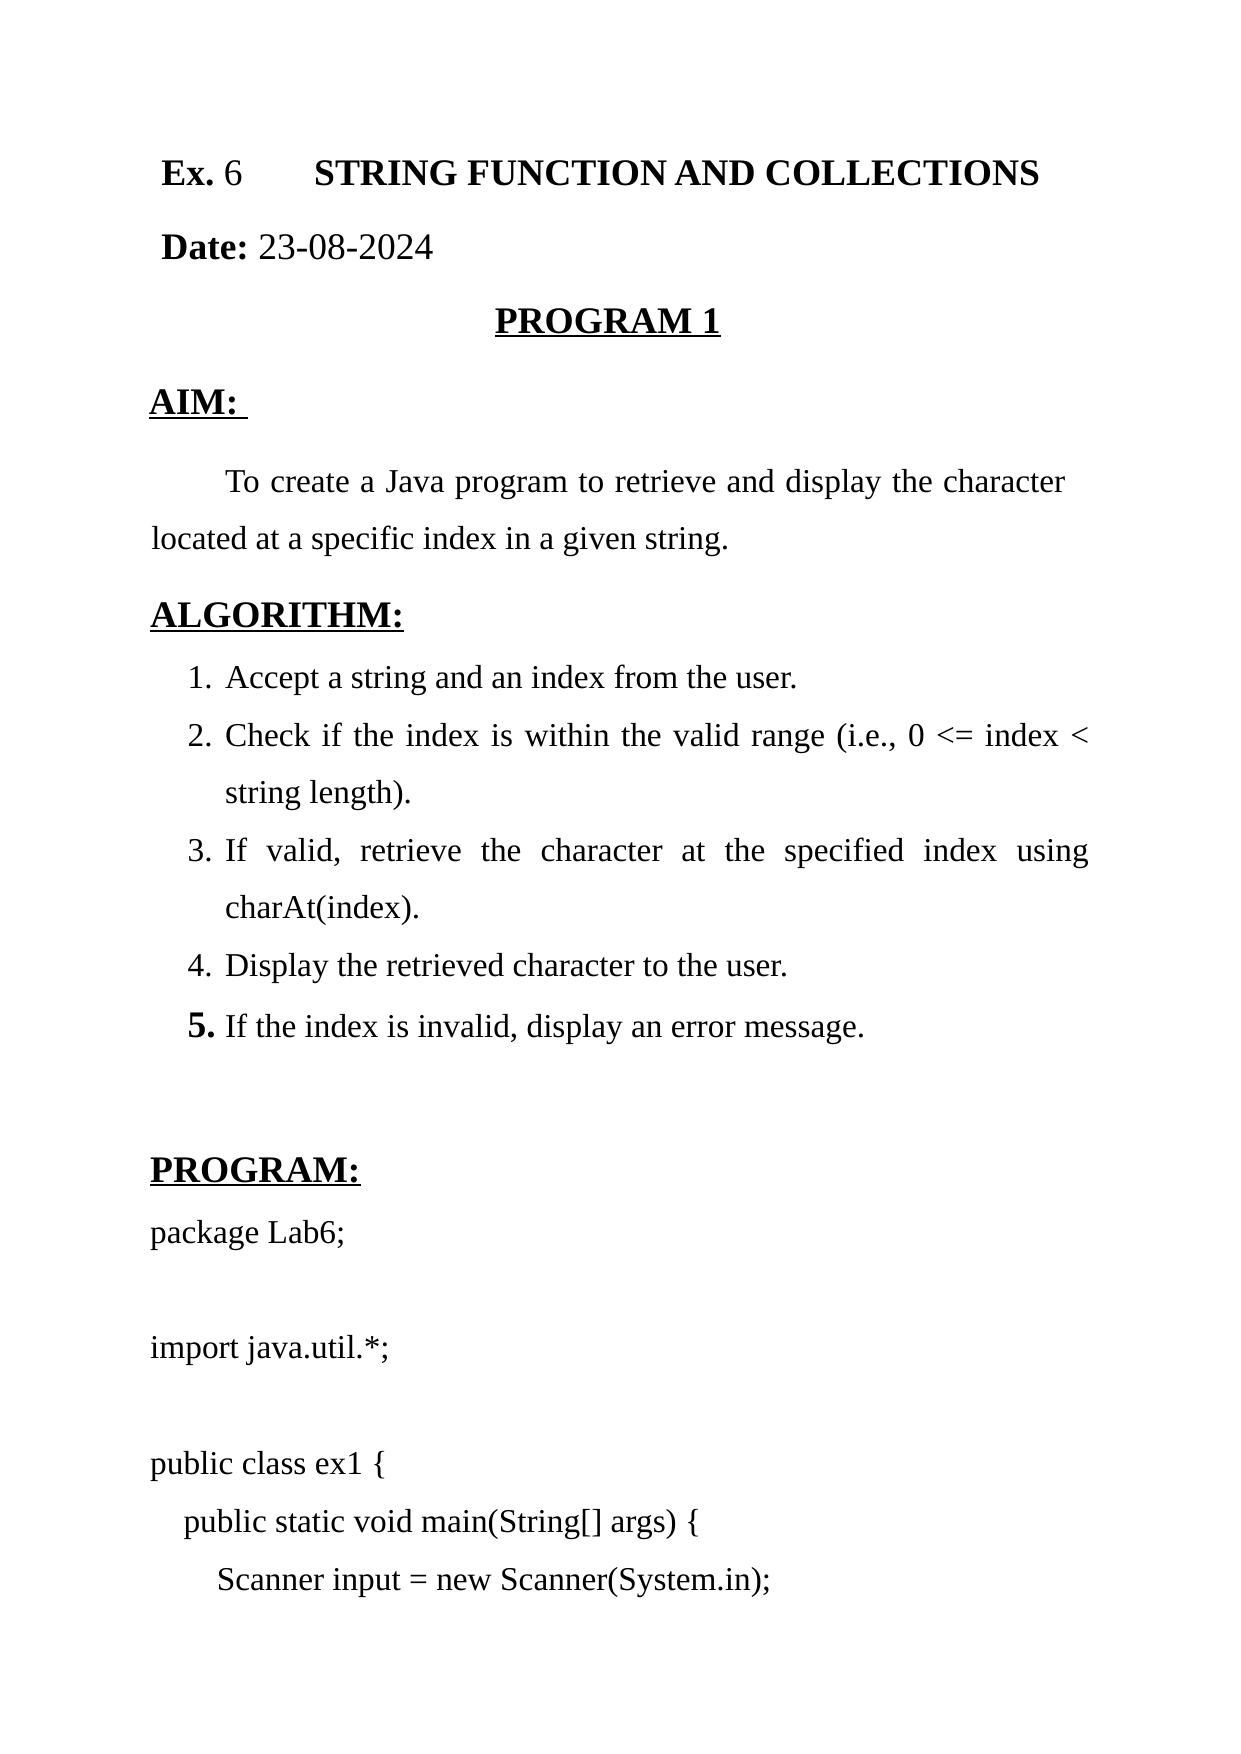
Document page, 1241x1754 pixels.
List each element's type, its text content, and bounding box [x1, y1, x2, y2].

text To create a Java program to retrieve and display the character located at a specific index in a given string. [151, 461, 1066, 557]
list Display the retrieved character to the user. [187, 945, 1090, 983]
table_header Ex. 6 [150, 150, 283, 224]
table_header STRING FUNCTION AND COLLECTIONS [283, 150, 1095, 224]
text ALGORITHM: [150, 592, 1090, 636]
text import java.util.*; [150, 1328, 1090, 1366]
list If valid, retrieve the character at the specified index using charAt(index). [187, 830, 1090, 926]
text AIM: [148, 379, 1066, 423]
list Accept a string and an index from the user. [187, 657, 1090, 696]
text public static void main(String[] args) { [150, 1501, 1090, 1539]
text Scanner input = new Scanner(System.in); [150, 1559, 1090, 1597]
list If the index is invalid, display an error message. [187, 1002, 1090, 1046]
text package Lab6; [150, 1212, 1090, 1250]
text PROGRAM 1 [148, 298, 1066, 341]
text PROGRAM: [150, 1147, 1090, 1190]
text public class ex1 { [150, 1443, 1090, 1482]
table_cell Date: 23-08-2024 [150, 224, 1095, 298]
list Check if the index is within the valid range (i.e., 0 <= index < string length). [187, 715, 1090, 811]
